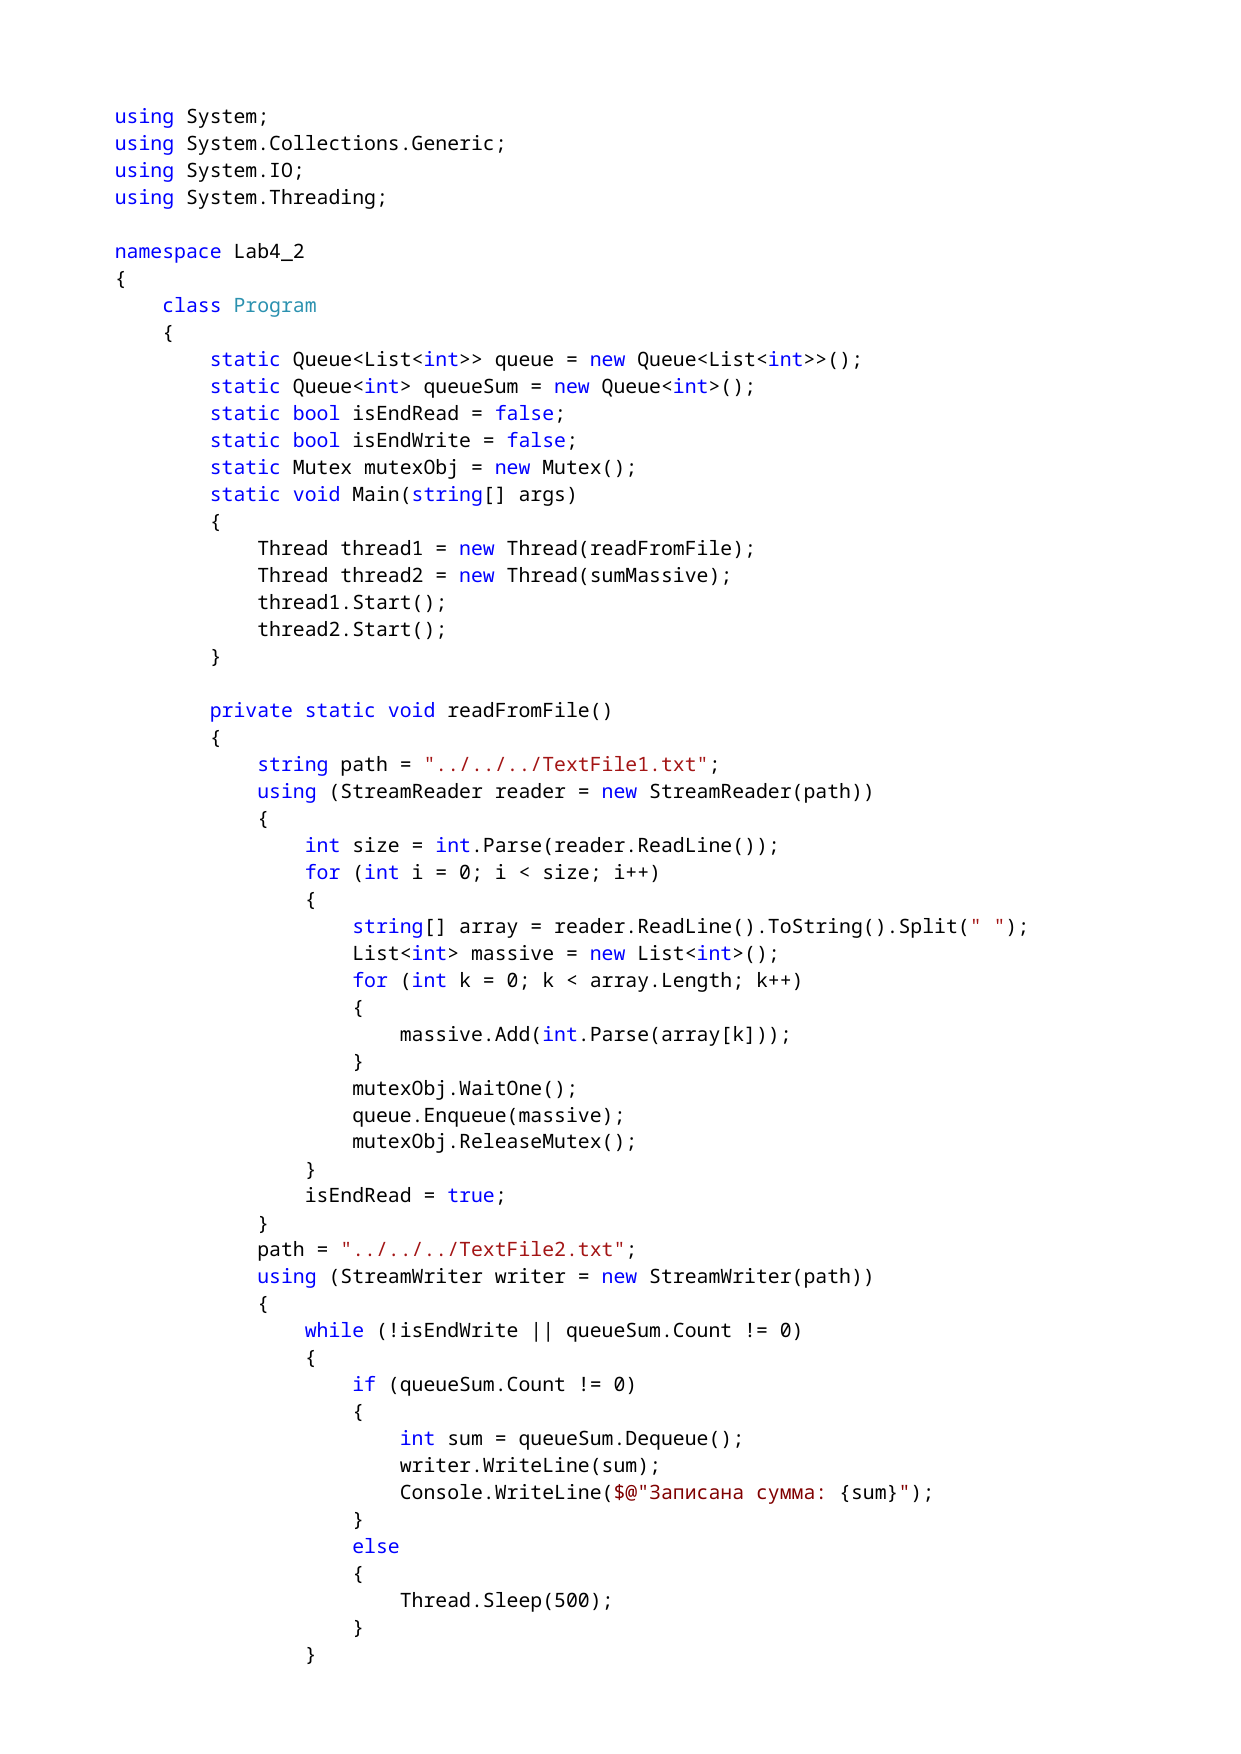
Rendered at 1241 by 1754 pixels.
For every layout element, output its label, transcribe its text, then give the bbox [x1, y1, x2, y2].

text isEndRead = true; [114, 1182, 1127, 1209]
text { [114, 993, 1127, 1020]
text mutexObj.WaitOne(); [114, 1074, 1127, 1101]
text Thread.Sleep(500); [114, 1586, 1127, 1613]
text namespace Lab4_2 [114, 237, 1127, 264]
text { [114, 507, 1127, 534]
text } [114, 1640, 1127, 1667]
text } [114, 1209, 1127, 1236]
text thread1.Start(); [114, 588, 1127, 615]
text while (!isEndWrite || queueSum.Count != 0) [114, 1317, 1127, 1344]
text queue.Enqueue(massive); [114, 1101, 1127, 1128]
text { [114, 723, 1127, 750]
text thread2.Start(); [114, 615, 1127, 642]
text { [114, 1290, 1127, 1317]
text int size = int.Parse(reader.ReadLine()); [114, 831, 1127, 858]
text } [114, 1506, 1127, 1532]
text static bool isEndRead = false; [114, 399, 1127, 426]
text Console.WriteLine($@"Записана сумма: {sum}"); [114, 1478, 1127, 1506]
text private static void readFromFile() [114, 696, 1127, 723]
text writer.WriteLine(sum); [114, 1452, 1127, 1478]
text string[] array = reader.ReadLine().ToString().Split(" "); [114, 912, 1127, 939]
text } [114, 1613, 1127, 1640]
text class Program [114, 291, 1127, 318]
text using System.Threading; [114, 183, 1127, 211]
text { [114, 318, 1127, 345]
text static Queue<List<int>> queue = new Queue<List<int>>(); [114, 345, 1127, 372]
text { [114, 1344, 1127, 1371]
text } [114, 642, 1127, 669]
text if (queueSum.Count != 0) [114, 1371, 1127, 1398]
text using System.IO; [114, 157, 1127, 183]
text for (int i = 0; i < size; i++) [114, 858, 1127, 885]
text static void Main(string[] args) [114, 480, 1127, 507]
text { [114, 264, 1127, 291]
text path = "../../../TextFile2.txt"; [114, 1236, 1127, 1263]
text static Queue<int> queueSum = new Queue<int>(); [114, 372, 1127, 399]
text else [114, 1532, 1127, 1559]
text Thread thread1 = new Thread(readFromFile); [114, 534, 1127, 561]
text massive.Add(int.Parse(array[k])); [114, 1020, 1127, 1047]
text List<int> massive = new List<int>(); [114, 939, 1127, 966]
text { [114, 1398, 1127, 1424]
text using (StreamReader reader = new StreamReader(path)) [114, 777, 1127, 804]
text } [114, 1047, 1127, 1074]
text string path = "../../../TextFile1.txt"; [114, 750, 1127, 777]
text Thread thread2 = new Thread(sumMassive); [114, 561, 1127, 588]
text using (StreamWriter writer = new StreamWriter(path)) [114, 1263, 1127, 1290]
text } [114, 1155, 1127, 1182]
text int sum = queueSum.Dequeue(); [114, 1424, 1127, 1452]
text static Mutex mutexObj = new Mutex(); [114, 453, 1127, 480]
text mutexObj.ReleaseMutex(); [114, 1128, 1127, 1155]
text { [114, 885, 1127, 912]
text using System.Collections.Generic; [114, 129, 1127, 157]
text { [114, 804, 1127, 831]
text using System; [114, 103, 1127, 129]
text { [114, 1559, 1127, 1586]
text for (int k = 0; k < array.Length; k++) [114, 966, 1127, 993]
text static bool isEndWrite = false; [114, 426, 1127, 453]
